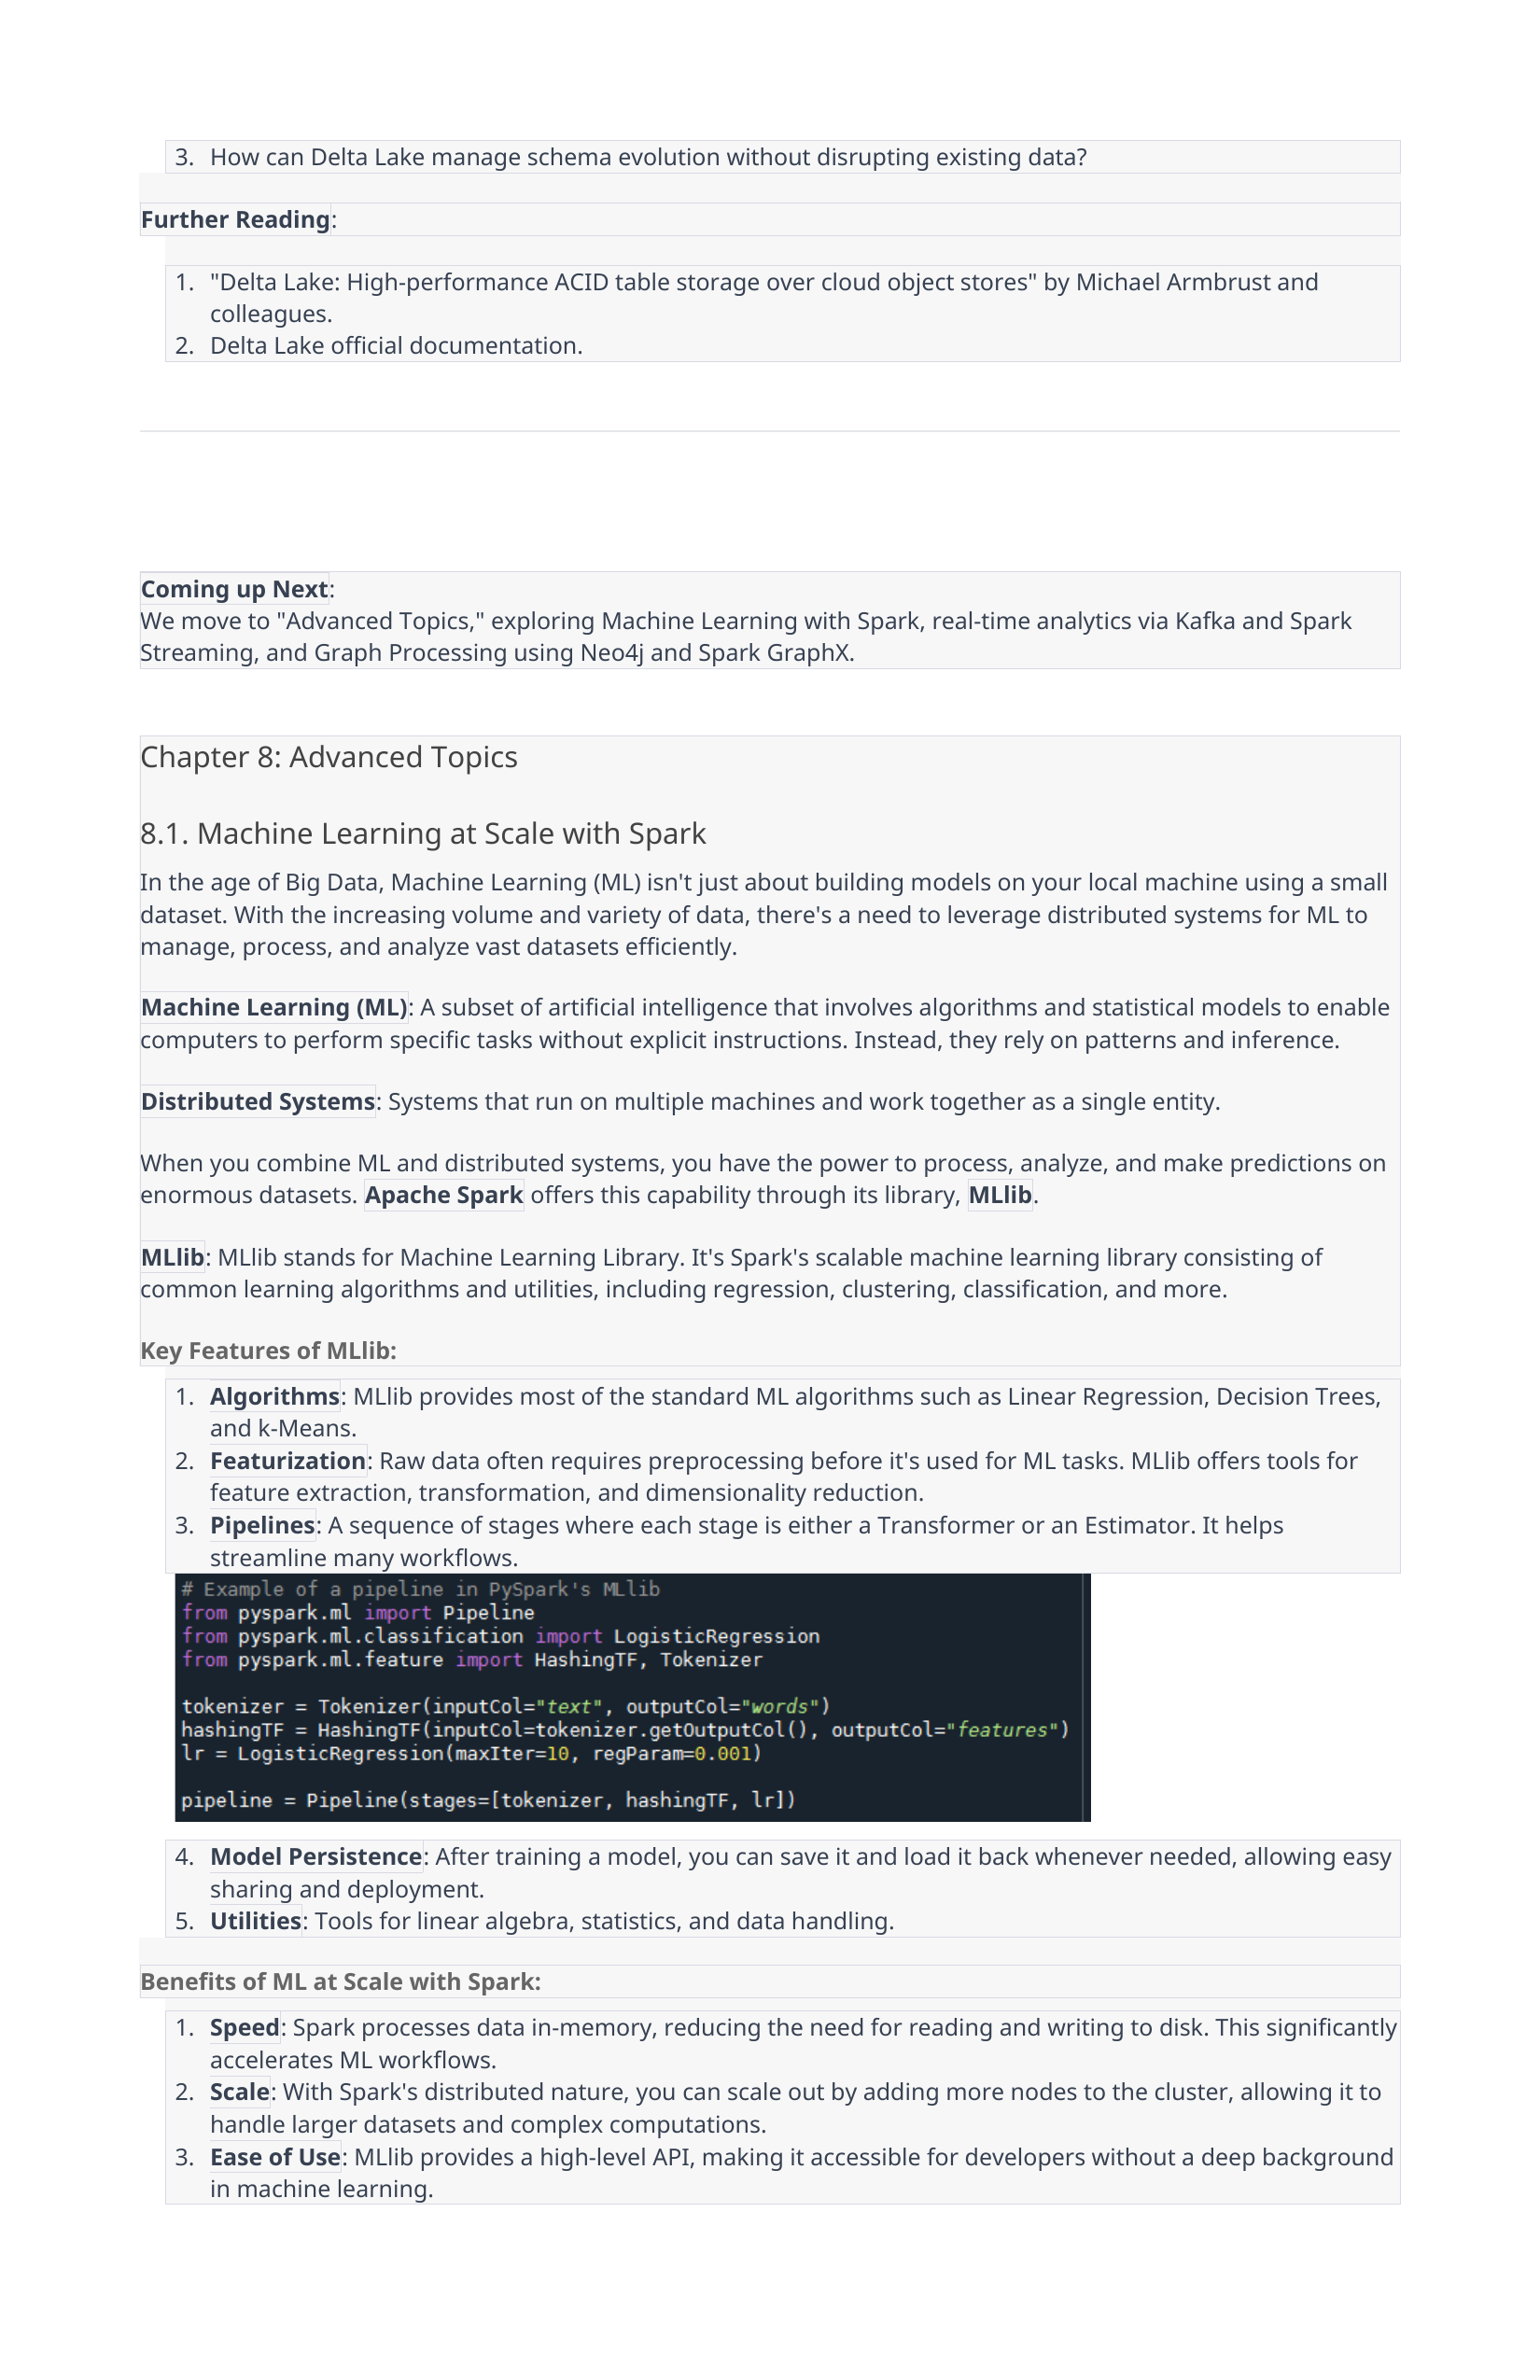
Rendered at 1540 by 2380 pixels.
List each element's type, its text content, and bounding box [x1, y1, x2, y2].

list Model Persistence: After training a model, you can save it and load it back whenever needed, allowing easy sharing and deployment. [166, 1841, 1400, 1904]
subtitle 8.1. Machine Learning at Scale with Spark [141, 812, 1400, 852]
text Machine Learning (ML): A subset of artificial intelligence that involves algorithms and statistical models to enable computers to perform specific tasks without explicit instructions. Instead, they rely on patterns and inference. [141, 990, 1400, 1056]
list Algorithms: MLlib provides most of the standard ML algorithms such as Linear Regression, Decision Trees, and k-Means. [166, 1379, 1400, 1443]
text Further Reading: [331, 203, 1400, 235]
subtitle Key Features of MLlib: [141, 1334, 1400, 1365]
text Distributed Systems: Systems that run on multiple machines and work together as a single entity. [376, 1085, 1400, 1117]
text Distributed Systems: Systems that run on multiple machines and work together as a single entity. [141, 1085, 375, 1117]
list Scale: With Spark's distributed nature, you can scale out by adding more nodes to the cluster, allowing it to handle larger datasets and complex computations. [166, 2075, 1400, 2139]
subtitle Chapter 8: Advanced Topics [141, 736, 1400, 776]
list Featurization: Raw data often requires preprocessing before it's used for ML tasks. MLlib offers tools for feature extraction, transformation, and dimensionality reduction. [166, 1443, 1400, 1508]
text In the age of Big Data, Machine Learning (ML) isn't just about building models on your local machine using a small dataset. With the increasing volume and variety of data, there's a need to leverage distributed systems for ML to manage, process, and analyze vast datasets efficiently. [141, 866, 1400, 961]
subtitle Benefits of ML at Scale with Spark: [141, 1966, 1400, 1997]
text MLlib: MLlib stands for Machine Learning Library. It's Spark's scalable machine learning library consisting of common learning algorithms and utilities, including regression, clustering, classification, and more. [141, 1239, 1400, 1305]
list Delta Lake official documentation. [166, 329, 1400, 361]
picture [175, 1574, 1091, 1822]
list Speed: Spark processes data in-memory, reducing the need for reading and writing to disk. This significantly accelerates ML workflows. [166, 2011, 1400, 2075]
list Utilities: Tools for linear algebra, statistics, and data handling. [166, 1904, 301, 1937]
text Coming up Next: We move to "Advanced Topics," exploring Machine Learning with Spark, real-time analytics via Kafka and Spark Streaming, and Graph Processing using Neo4j and Spark GraphX. [141, 572, 1400, 668]
list Pipelines: A sequence of stages where each stage is either a Transformer or an Estimator. It helps streamline many workflows. [166, 1508, 1400, 1573]
list "Delta Lake: High-performance ACID table storage over cloud object stores" by Michael Armbrust and colleagues. [166, 266, 1400, 329]
list Utilities: Tools for linear algebra, statistics, and data handling. [302, 1904, 1400, 1937]
list How can Delta Lake manage schema evolution without disrupting existing data? [166, 141, 1400, 173]
text When you combine ML and distributed systems, you have the power to process, analyze, and make predictions on enormous datasets. Apache Spark offers this capability through its library, MLlib. [141, 1146, 1400, 1211]
list Ease of Use: MLlib provides a high-level API, making it accessible for developers without a deep background in machine learning. [166, 2139, 1400, 2204]
text Further Reading: [141, 203, 330, 235]
